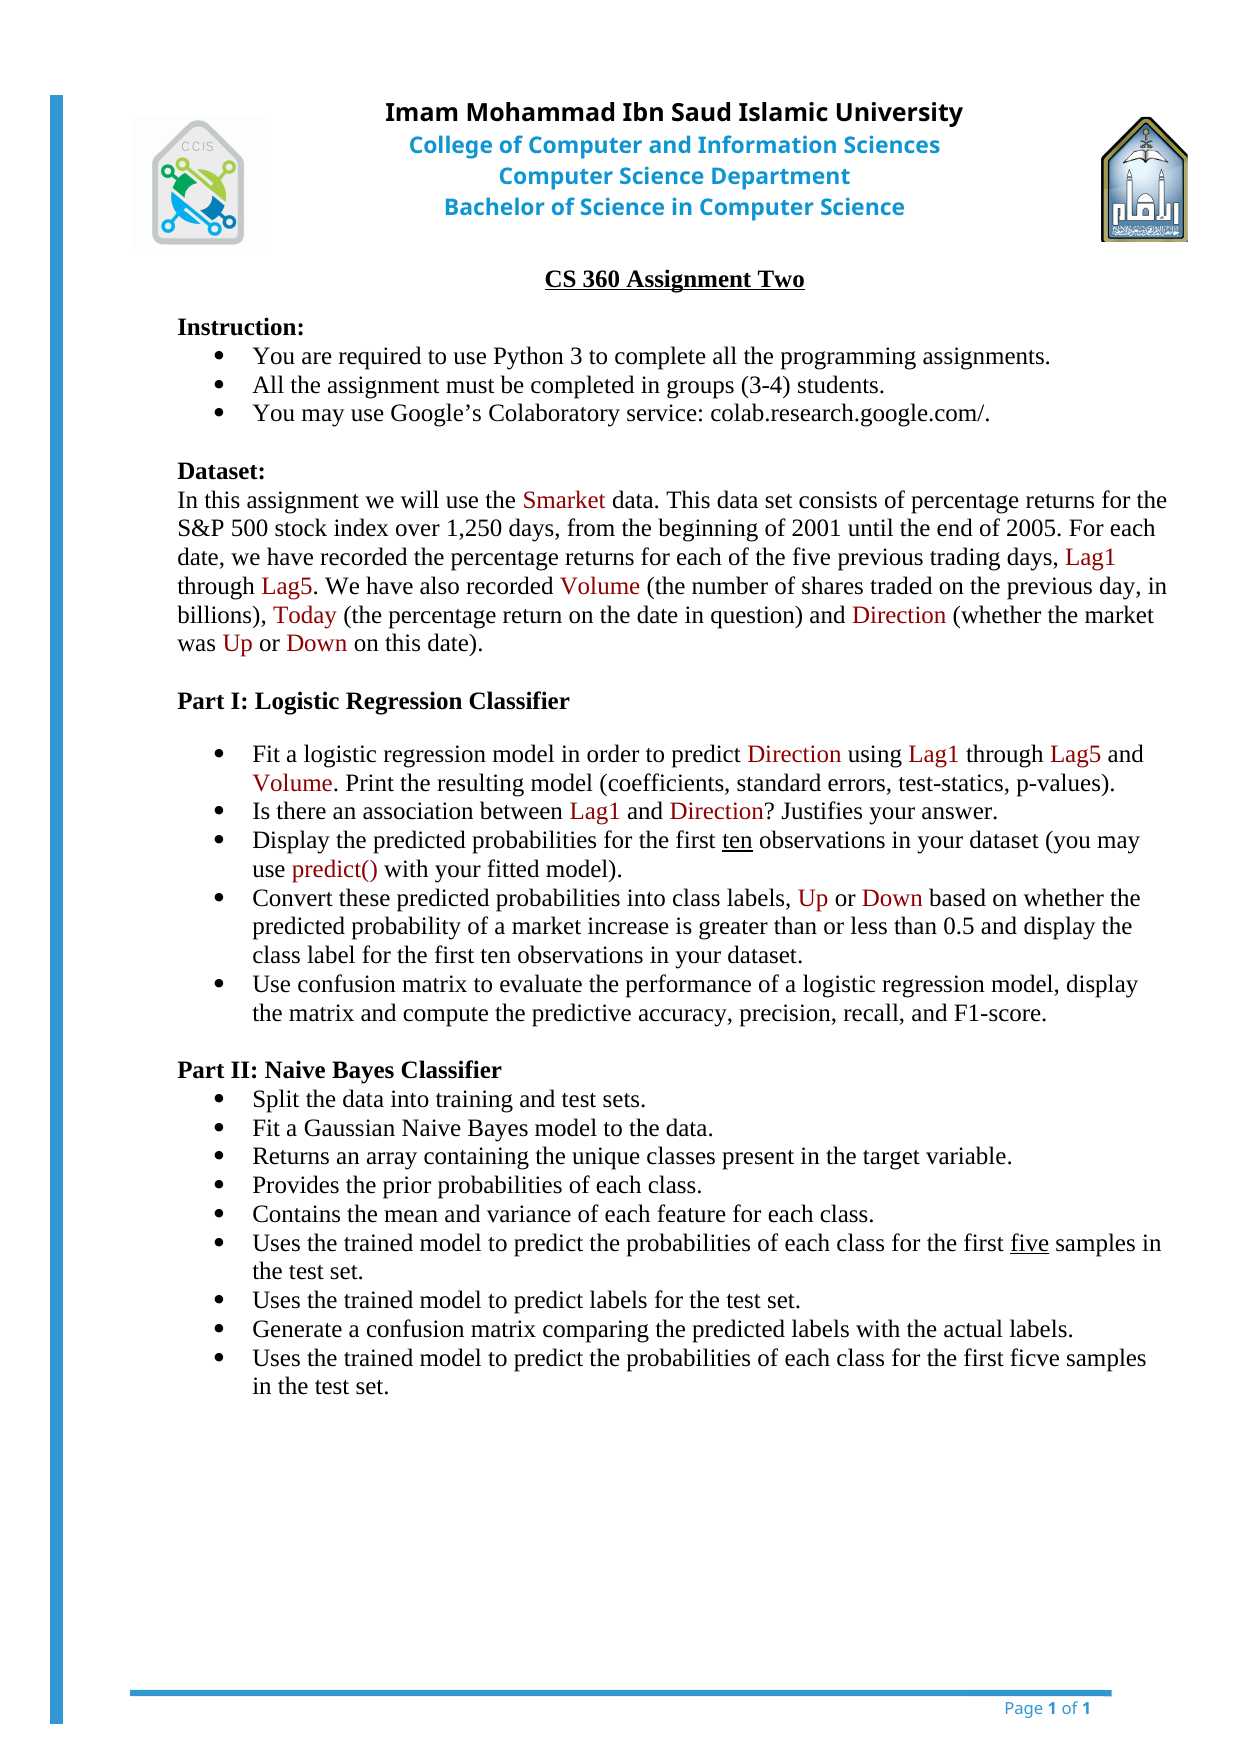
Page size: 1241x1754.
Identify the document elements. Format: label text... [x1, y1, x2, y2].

list All the assignment must be completed in groups (3-4) students. [214, 370, 1172, 398]
list Use confusion matrix to evaluate the performance of a logistic regression model, display the matrix and compute the predictive accuracy, precision, recall, and F1-score. [214, 969, 1172, 1026]
list Contains the mean and variance of each feature for each class. [214, 1199, 1172, 1228]
list Uses the trained model to predict the probabilities of each class for the first five samples in the test set. [214, 1228, 1172, 1285]
picture [1100, 116, 1188, 242]
text Instruction: [177, 312, 1172, 341]
list Display the predicted probabilities for the first ten observations in your dataset (you may use predict() with your fitted model). [214, 825, 1172, 883]
list Uses the trained model to predict the probabilities of each class for the first ficve samples in the test set. [214, 1343, 1172, 1400]
list Fit a logistic regression model in order to predict Direction using Lag1 through Lag5 and Volume. Print the resulting model (coefficients, standard errors, test-statics, p-values). [214, 739, 1172, 796]
list Is there an association between Lag1 and Direction? Justifies your answer. [214, 796, 1172, 825]
list Fit a Gaussian Naive Bayes model to the data. [214, 1113, 1172, 1141]
list Provides the prior probabilities of each class. [214, 1170, 1172, 1199]
text Dataset: [177, 456, 1172, 485]
list You are required to use Python 3 to complete all the programming assignments. [214, 341, 1172, 370]
text In this assignment we will use the Smarket data. This data set consists of percentage returns for the S&P 500 stock index over 1,250 days, from the beginning of 2001 until the end of 2005. For each date, we have recorded the percentage returns for each of the five previous trading days, Lag1 through Lag5. We have also recorded Volume (the number of shares traded on the previous day, in billions), Today (the percentage return on the date in question) and Direction (whether the market was Up or Down on this date). [177, 485, 1172, 657]
text CS 360 Assignment Two [177, 264, 1172, 293]
list Returns an array containing the unique classes present in the target variable. [214, 1141, 1172, 1170]
list Uses the trained model to predict labels for the test set. [214, 1285, 1172, 1314]
list Generate a confusion matrix comparing the predicted labels with the actual labels. [214, 1314, 1172, 1343]
text Part I: Logistic Regression Classifier [177, 686, 1172, 715]
picture [132, 115, 267, 249]
list Convert these predicted probabilities into class labels, Up or Down based on whether the predicted probability of a market increase is greater than or less than 0.5 and display the class label for the first ten observations in your dataset. [214, 883, 1172, 969]
list Split the data into training and test sets. [214, 1084, 1172, 1113]
list You may use Google’s Colaboratory service: colab.research.google.com/. [214, 398, 1172, 427]
text Part II: Naive Bayes Classifier [177, 1055, 1172, 1084]
